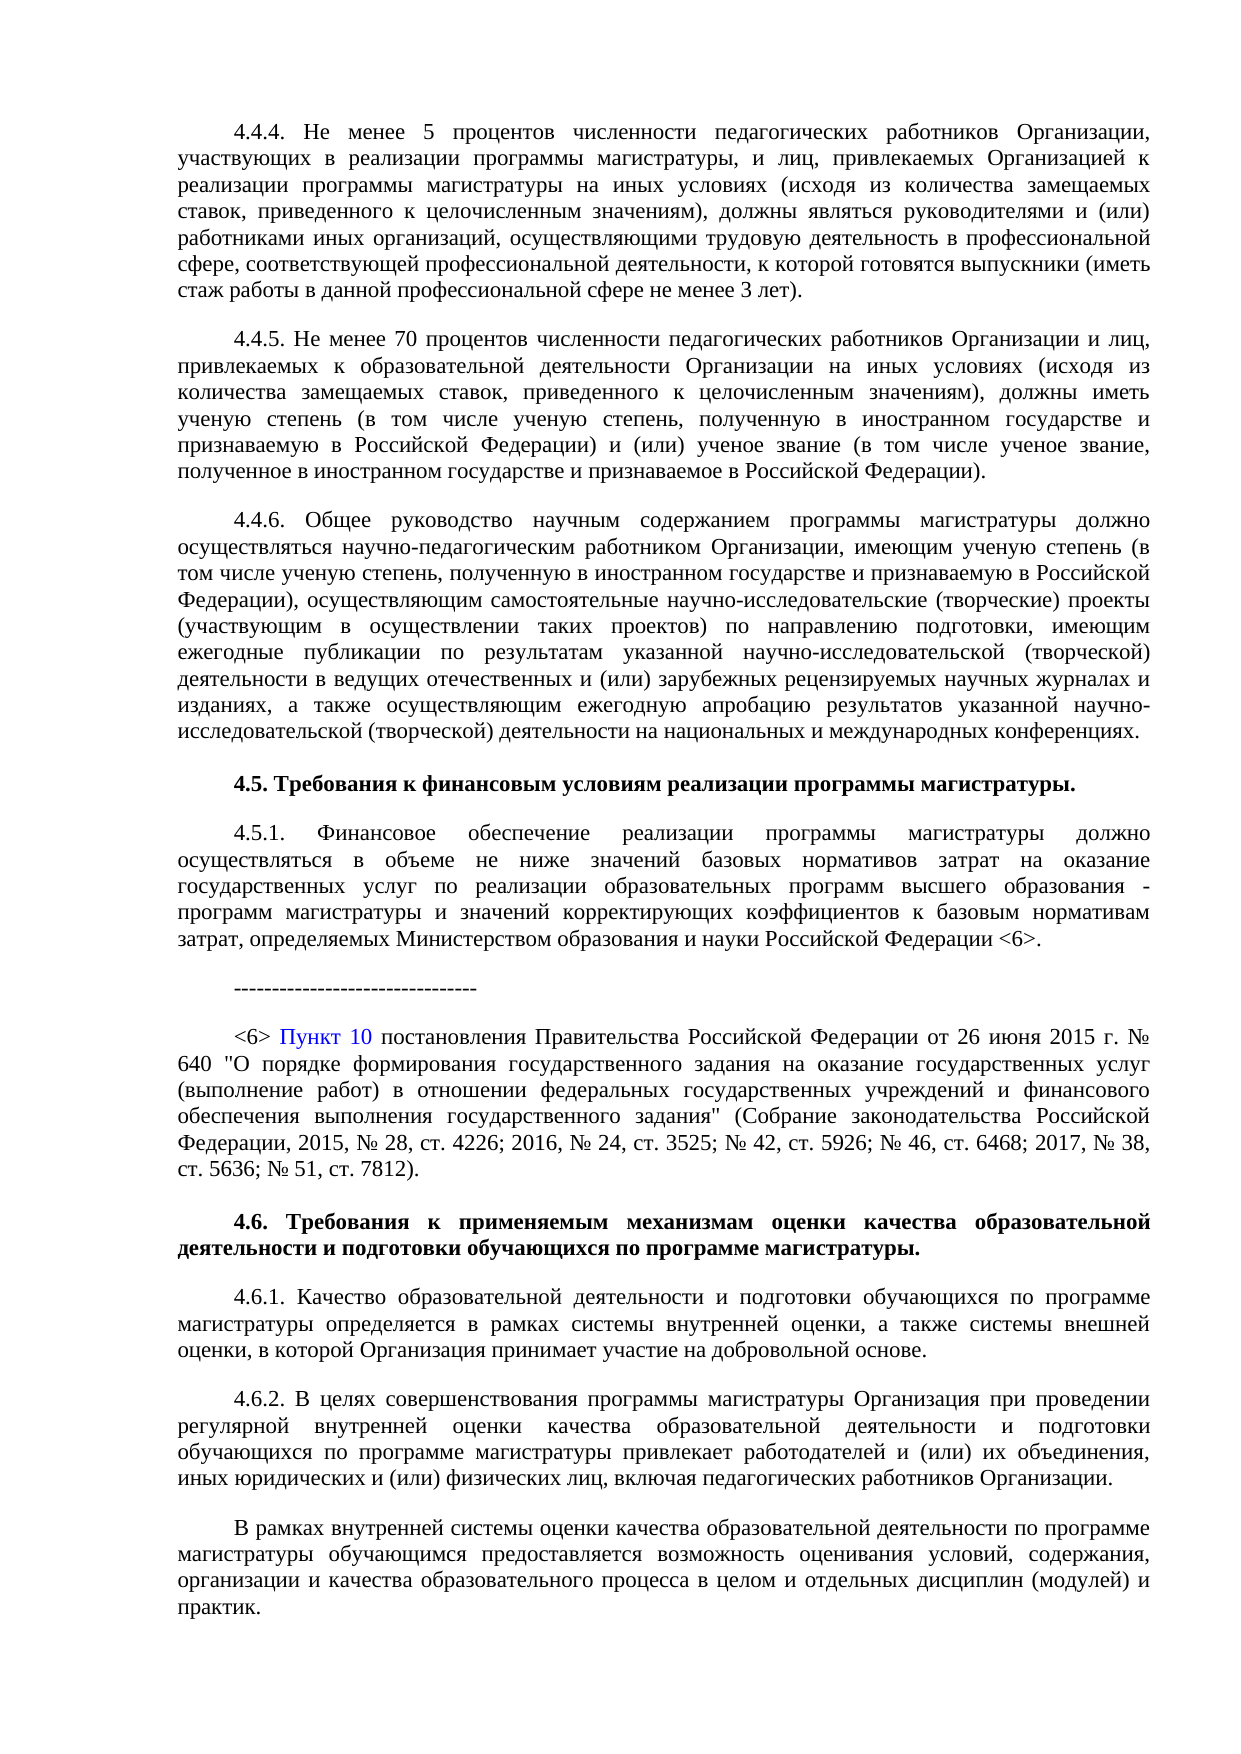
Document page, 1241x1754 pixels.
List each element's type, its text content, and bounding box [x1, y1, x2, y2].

text <6> Пункт 10 постановления Правительства Российской Федерации от 26 июня 2015 г. № 640 "О порядке формирования государственного задания на оказание государственных услуг (выполнение работ) в отношении федеральных государственных учреждений и финансового обеспечения выполнения государственного задания" (Собрание законодательства Российской Федерации, 2015, № 28, ст. 4226; 2016, № 24, ст. 3525; № 42, ст. 5926; № 46, ст. 6468; 2017, № 38, ст. 5636; № 51, ст. 7812). [177, 1023, 1152, 1181]
title 4.5. Требования к финансовым условиям реализации программы магистратуры. [177, 770, 1152, 796]
text 4.4.4. Не менее 5 процентов численности педагогических работников Организации, участвующих в реализации программы магистратуры, и лиц, привлекаемых Организацией к реализации программы магистратуры на иных условиях (исходя из количества замещаемых ставок, приведенного к целочисленным значениям), должны являться руководителями и (или) работниками иных организаций, осуществляющими трудовую деятельность в профессиональной сфере, соответствующей профессиональной деятельности, к которой готовятся выпускники (иметь стаж работы в данной профессиональной сфере не менее 3 лет). [177, 118, 1152, 303]
text 4.6.2. В целях совершенствования программы магистратуры Организация при проведении регулярной внутренней оценки качества образовательной деятельности и подготовки обучающихся по программе магистратуры привлекает работодателей и (или) их объединения, иных юридических и (или) физических лиц, включая педагогических работников Организации. [177, 1385, 1152, 1491]
title 4.6. Требования к применяемым механизмам оценки качества образовательной деятельности и подготовки обучающихся по программе магистратуры. [177, 1208, 1152, 1261]
text 4.6.1. Качество образовательной деятельности и подготовки обучающихся по программе магистратуры определяется в рамках системы внутренней оценки, а также системы внешней оценки, в которой Организация принимает участие на добровольной основе. [177, 1283, 1152, 1362]
text -------------------------------- [177, 974, 1152, 1000]
text В рамках внутренней системы оценки качества образовательной деятельности по программе магистратуры обучающимся предоставляется возможность оценивания условий, содержания, организации и качества образовательного процесса в целом и отдельных дисциплин (модулей) и практик. [177, 1514, 1152, 1619]
text 4.4.5. Не менее 70 процентов численности педагогических работников Организации и лиц, привлекаемых к образовательной деятельности Организации на иных условиях (исходя из количества замещаемых ставок, приведенного к целочисленным значениям), должны иметь ученую степень (в том числе ученую степень, полученную в иностранном государстве и признаваемую в Российской Федерации) и (или) ученое звание (в том числе ученое звание, полученное в иностранном государстве и признаваемое в Российской Федерации). [177, 326, 1152, 484]
text 4.5.1. Финансовое обеспечение реализации программы магистратуры должно осуществляться в объеме не ниже значений базовых нормативов затрат на оказание государственных услуг по реализации образовательных программ высшего образования - программ магистратуры и значений корректирующих коэффициентов к базовым нормативам затрат, определяемых Министерством образования и науки Российской Федерации <6>. [177, 819, 1152, 951]
text 4.4.6. Общее руководство научным содержанием программы магистратуры должно осуществляться научно-педагогическим работником Организации, имеющим ученую степень (в том числе ученую степень, полученную в иностранном государстве и признаваемую в Российской Федерации), осуществляющим самостоятельные научно-исследовательские (творческие) проекты (участвующим в осуществлении таких проектов) по направлению подготовки, имеющим ежегодные публикации по результатам указанной научно-исследовательской (творческой) деятельности в ведущих отечественных и (или) зарубежных рецензируемых научных журналах и изданиях, а также осуществляющим ежегодную апробацию результатов указанной научно-исследовательской (творческой) деятельности на национальных и международных конференциях. [177, 507, 1152, 744]
